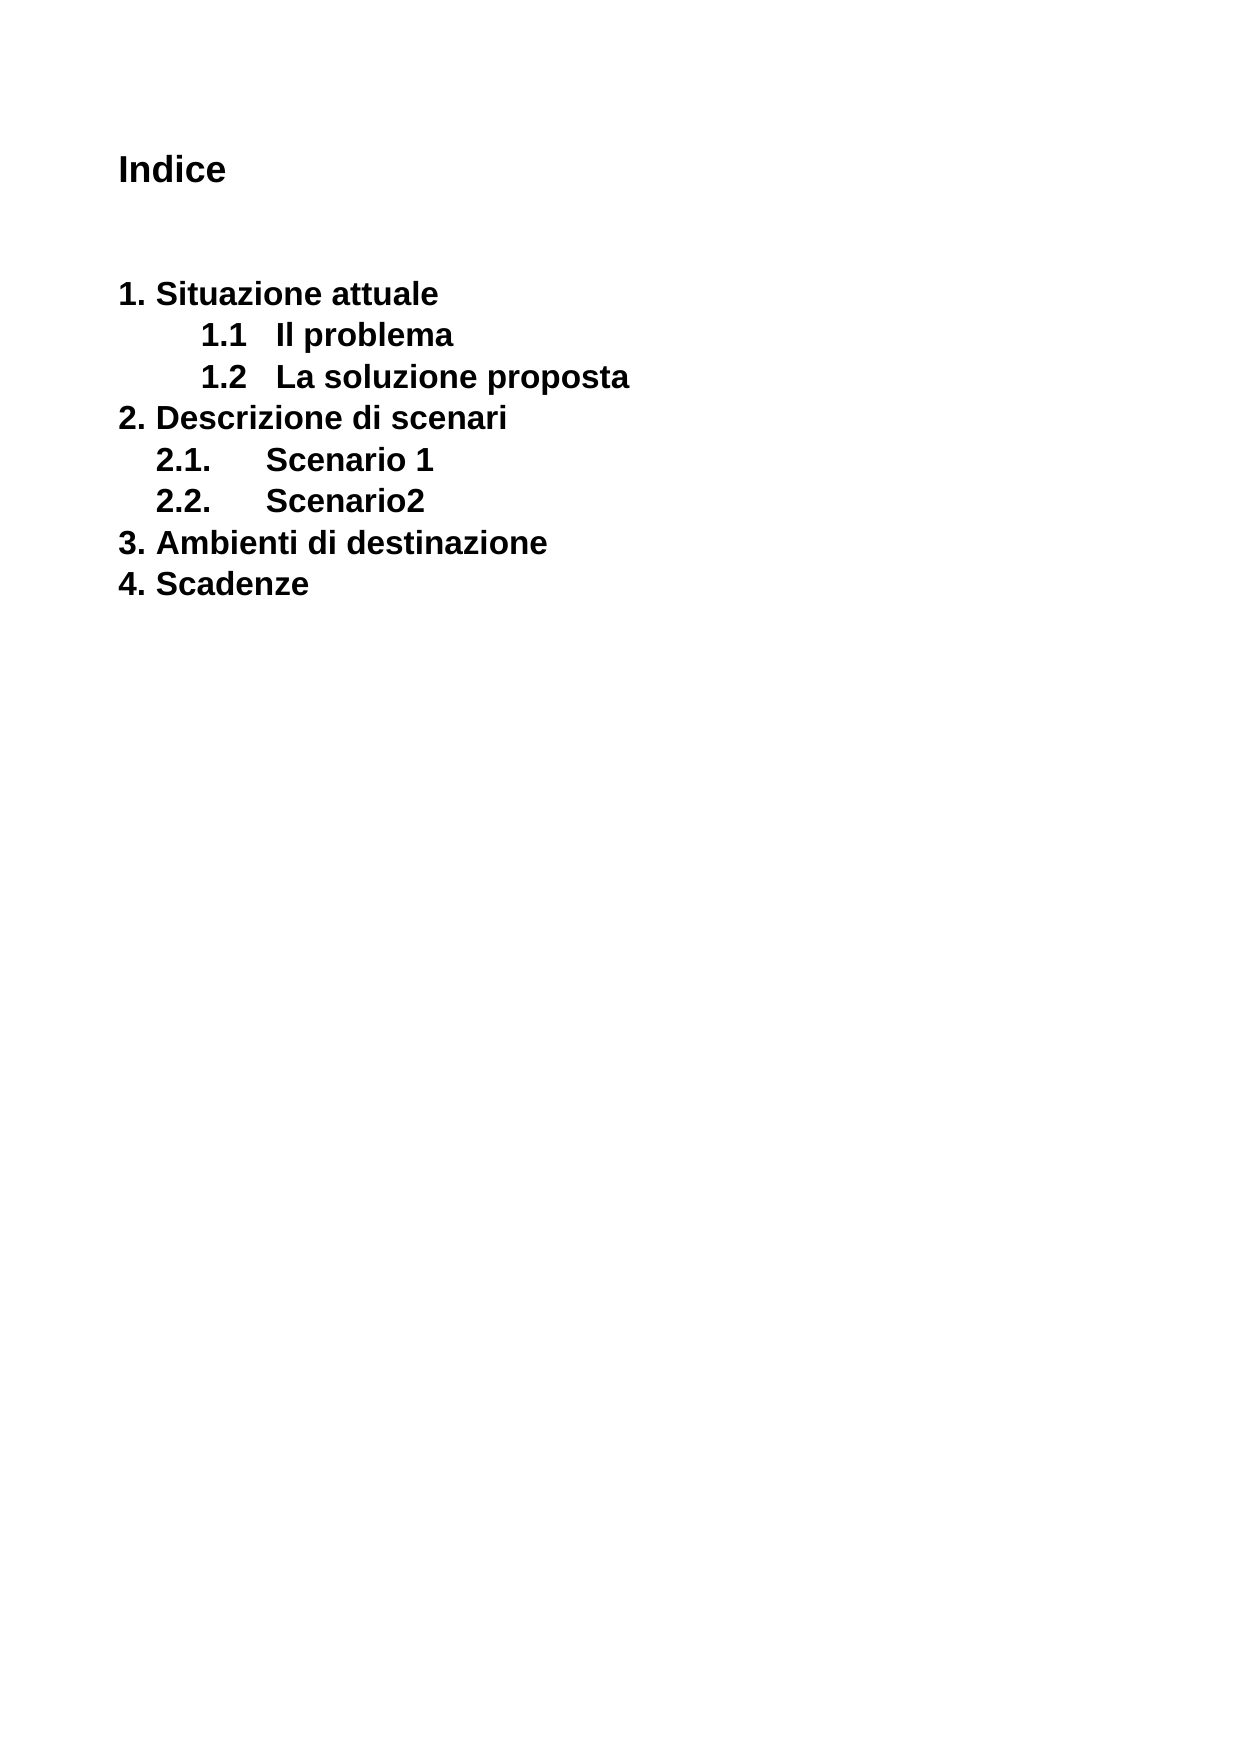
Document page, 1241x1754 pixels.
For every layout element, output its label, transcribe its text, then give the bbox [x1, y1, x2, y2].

list Ambienti di destinazione [118, 523, 1122, 561]
list Descrizione di scenari [118, 398, 1122, 437]
list Scenario2 [156, 481, 1122, 520]
list La soluzione proposta [201, 357, 1122, 395]
list Scenario 1 [156, 440, 1122, 478]
list Il problema [201, 316, 1122, 354]
text Indice [118, 148, 1122, 191]
list Situazione attuale [118, 274, 1122, 312]
list Scadenze [118, 564, 1122, 603]
